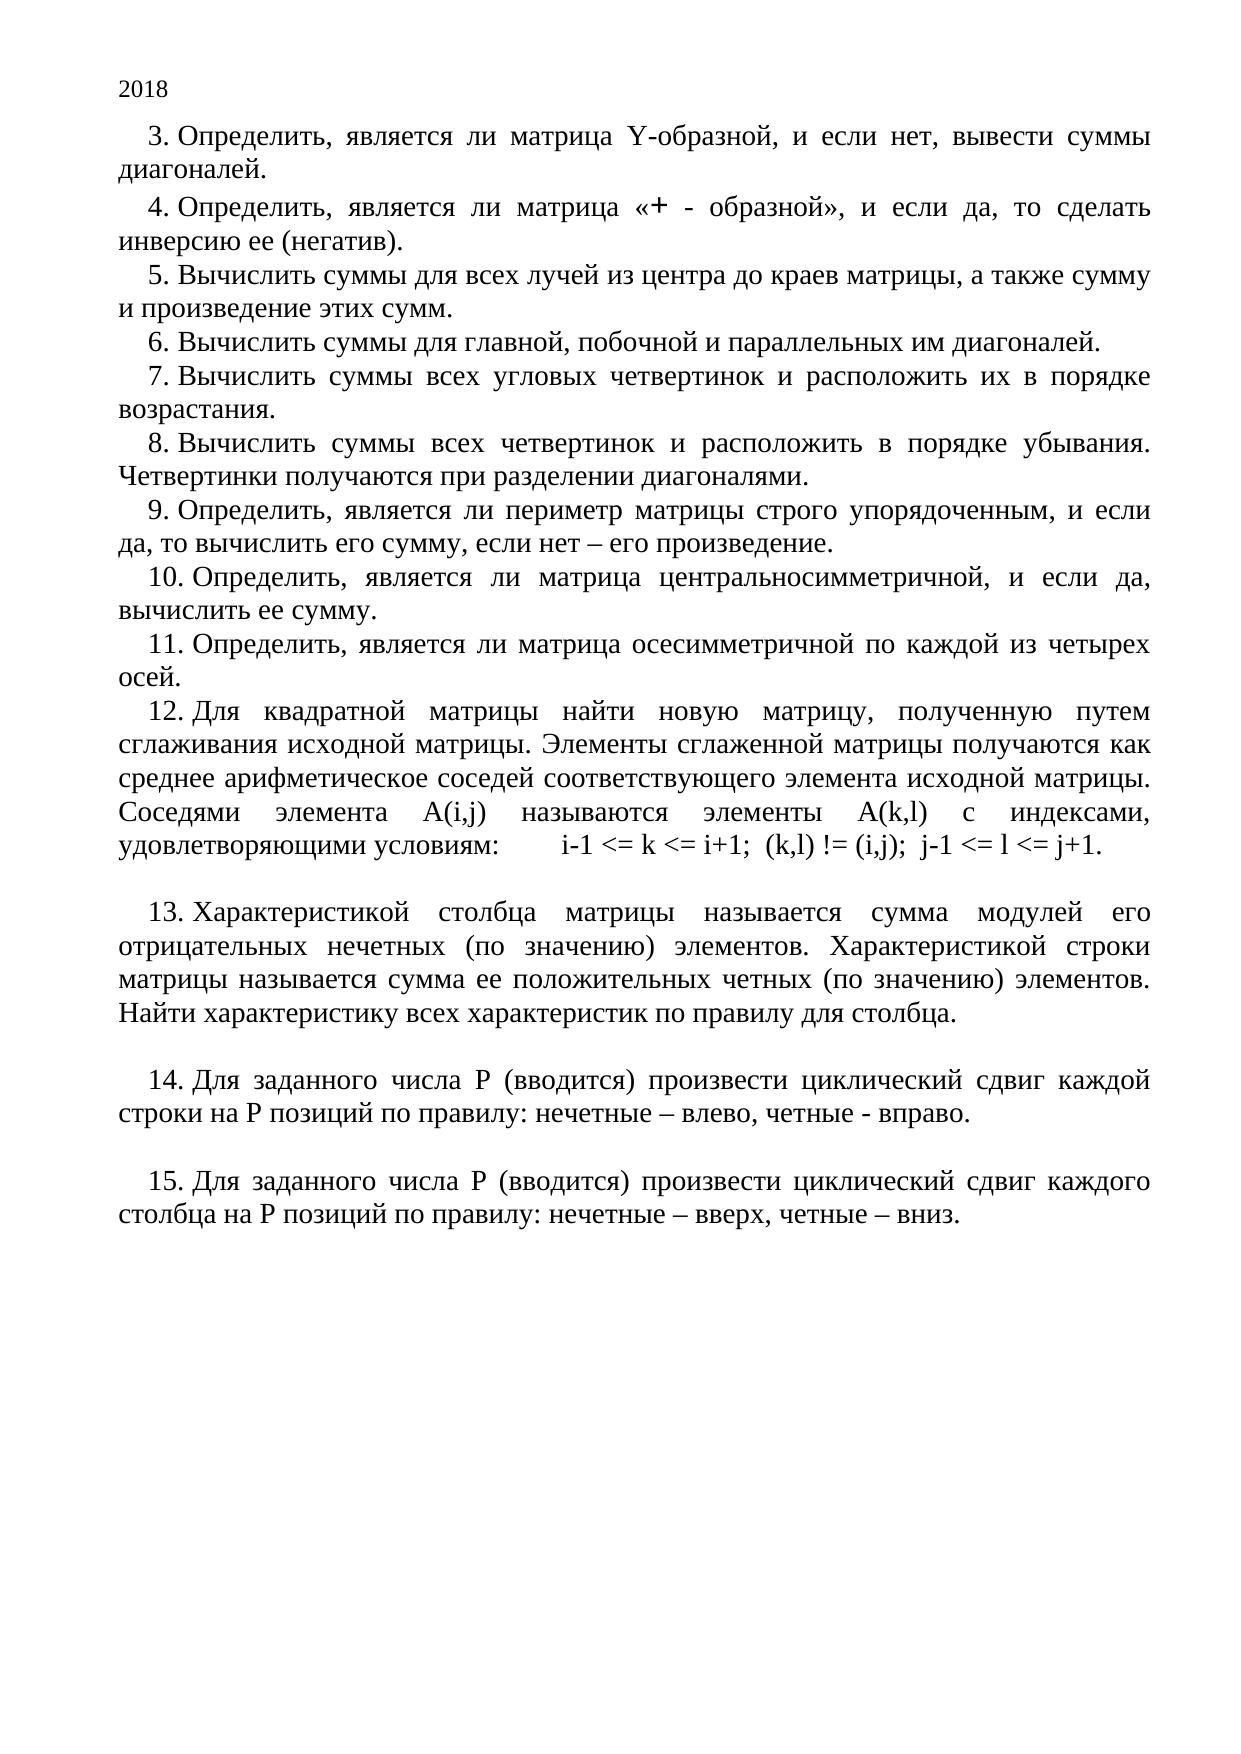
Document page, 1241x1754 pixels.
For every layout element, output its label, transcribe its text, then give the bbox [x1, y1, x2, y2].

list Определить, является ли матрица осесимметричной по каждой из четырех осей. [118, 626, 1152, 693]
list Определить, является ли матрица «+ - образной», и если да, то сделать инверсию ее (негатив). [118, 185, 1152, 257]
list Вычислить суммы для всех лучей из центра до краев матрицы, а также сумму и произведение этих сумм. [118, 257, 1152, 324]
list Определить, является ли матрица центральносимметричной, и если да, вычислить ее сумму. [118, 559, 1152, 626]
list Для квадратной матрицы найти новую матрицу, полученную путем сглаживания исходной матрицы. Элементы сглаженной матрицы получаются как среднее арифметическое соседей соответствующего элемента исходной матрицы. Соседями элемента А(i,j) называются элементы А(k,l) с индексами, удовлетворяющими условиям: i-1 <= k <= i+1; (k,l) != (i,j); j-1 <= l <= j+1. [118, 693, 1152, 861]
list Вычислить суммы всех угловых четвертинок и расположить их в порядке возрастания. [118, 358, 1152, 425]
list Для заданного числа Р (вводится) произвести циклический сдвиг каждого столбца на Р позиций по правилу: нечетные – вверх, четные – вниз. [118, 1163, 1152, 1230]
list Вычислить суммы всех четвертинок и расположить в порядке убывания. Четвертинки получаются при разделении диагоналями. [118, 425, 1152, 492]
list Определить, является ли матрица Y-образной, и если нет, вывести суммы диагоналей. [118, 118, 1152, 185]
list Определить, является ли периметр матрицы строго упорядоченным, и если да, то вычислить его сумму, если нет – его произведение. [118, 492, 1152, 559]
list Характеристикой столбца матрицы называется сумма модулей его отрицательных нечетных (по значению) элементов. Характеристикой строки матрицы называется сумма ее положительных четных (по значению) элементов. Найти характеристику всех характеристик по правилу для столбца. [118, 894, 1152, 1028]
list Вычислить суммы для главной, побочной и параллельных им диагоналей. [118, 324, 1152, 358]
list Для заданного числа Р (вводится) произвести циклический сдвиг каждой строки на Р позиций по правилу: нечетные – влево, четные - вправо. [118, 1062, 1152, 1129]
